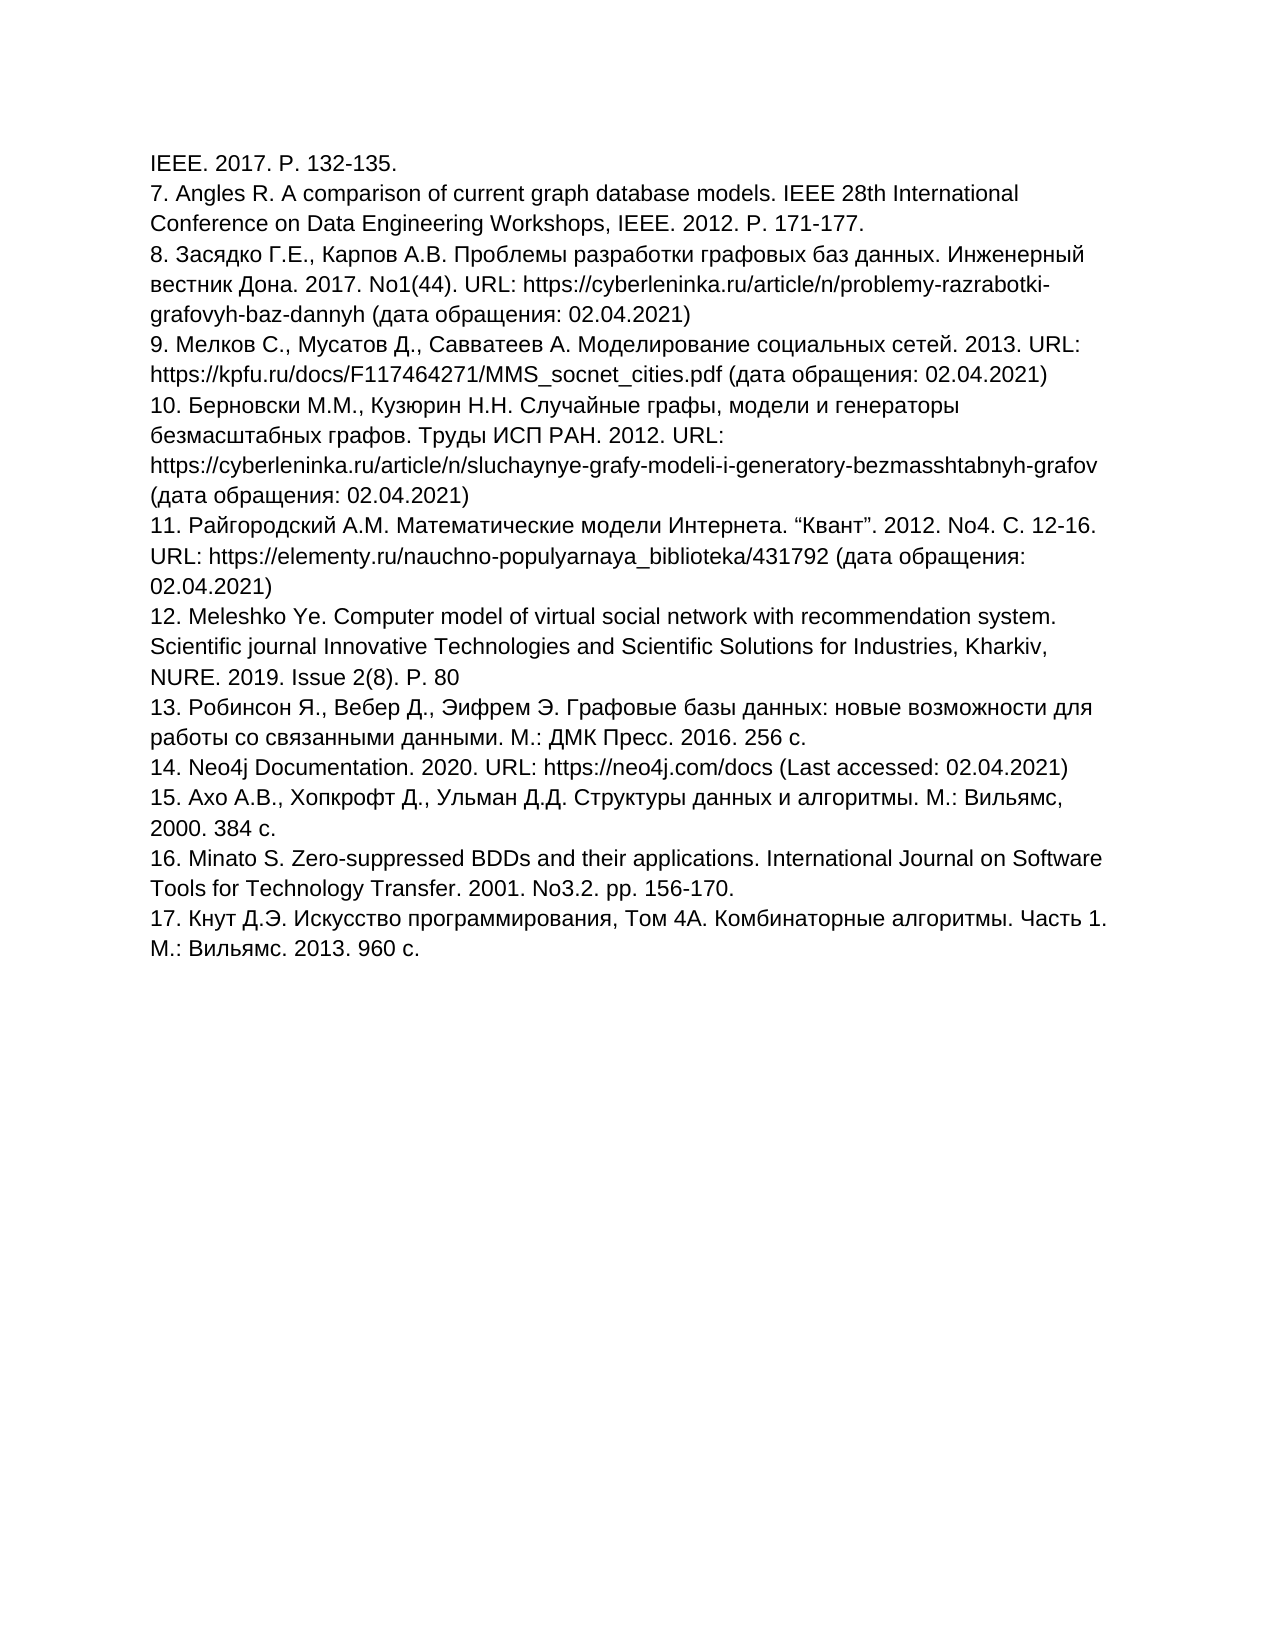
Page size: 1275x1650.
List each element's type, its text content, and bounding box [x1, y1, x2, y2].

text 17. Кнут Д.Э. Искусство программирования, Том 4А. Комбинаторные алгоритмы. Часть 1. М.: Вильямс. 2013. 960 с. [150, 905, 1125, 962]
text 9. Мелков С., Мусатов Д., Савватеев А. Моделирование социальных сетей. 2013. URL: https://kpfu.ru/docs/F117464271/MMS_socnet_cities.pdf (дата обращения: 02.04.2021) [150, 331, 1125, 388]
text 13. Робинсон Я., Вебер Д., Эифрем Э. Графовые базы данных: новые возможности для работы со связанными данными. М.: ДМК Пресс. 2016. 256 с. [150, 694, 1125, 750]
text 8. Засядко Г.Е., Карпов А.В. Проблемы разработки графовых баз данных. Инженерный вестник Дона. 2017. No1(44). URL: https://cyberleninka.ru/article/n/problemy-razrabotki-grafovyh-baz-dannyh (дата обращения: 02.04.2021) [150, 241, 1125, 327]
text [150, 150, 1125, 176]
text 11. Райгородский А.М. Математические модели Интернета. “Квант”. 2012. No4. С. 12-16. URL: https://elementy.ru/nauchno-populyarnaya_biblioteka/431792 (дата обращения: 02.04.2021) [150, 512, 1125, 599]
text 12. Meleshko Ye. Computer model of virtual social network with recommendation system. Scientific journal Innovative Technologies and Scientific Solutions for Industries, Kharkiv, NURE. 2019. Issue 2(8). P. 80 [150, 603, 1125, 690]
text 16. Minato S. Zero-suppressed BDDs and their applications. International Journal on Software Tools for Technology Transfer. 2001. No3.2. pp. 156-170. [150, 845, 1125, 901]
text 7. Angles R. A comparison of current graph database models. IEEE 28th International Conference on Data Engineering Workshops, IEEE. 2012. P. 171-177. [150, 180, 1125, 237]
text 15. Ахо А.В., Хопкрофт Д., Ульман Д.Д. Структуры данных и алгоритмы. М.: Вильямс, 2000. 384 с. [150, 784, 1125, 841]
text 14. Neo4j Documentation. 2020. URL: https://neo4j.com/docs (Last accessed: 02.04.2021) [150, 754, 1125, 781]
text 10. Берновски М.М., Кузюрин Н.Н. Случайные графы, модели и генераторы безмасштабных графов. Труды ИСП РАН. 2012. URL: https://cyberleninka.ru/article/n/sluchaynye-grafy-modeli-i-generatory-bezmasshtabnyh-grafov (дата обращения: 02.04.2021) [150, 392, 1125, 509]
